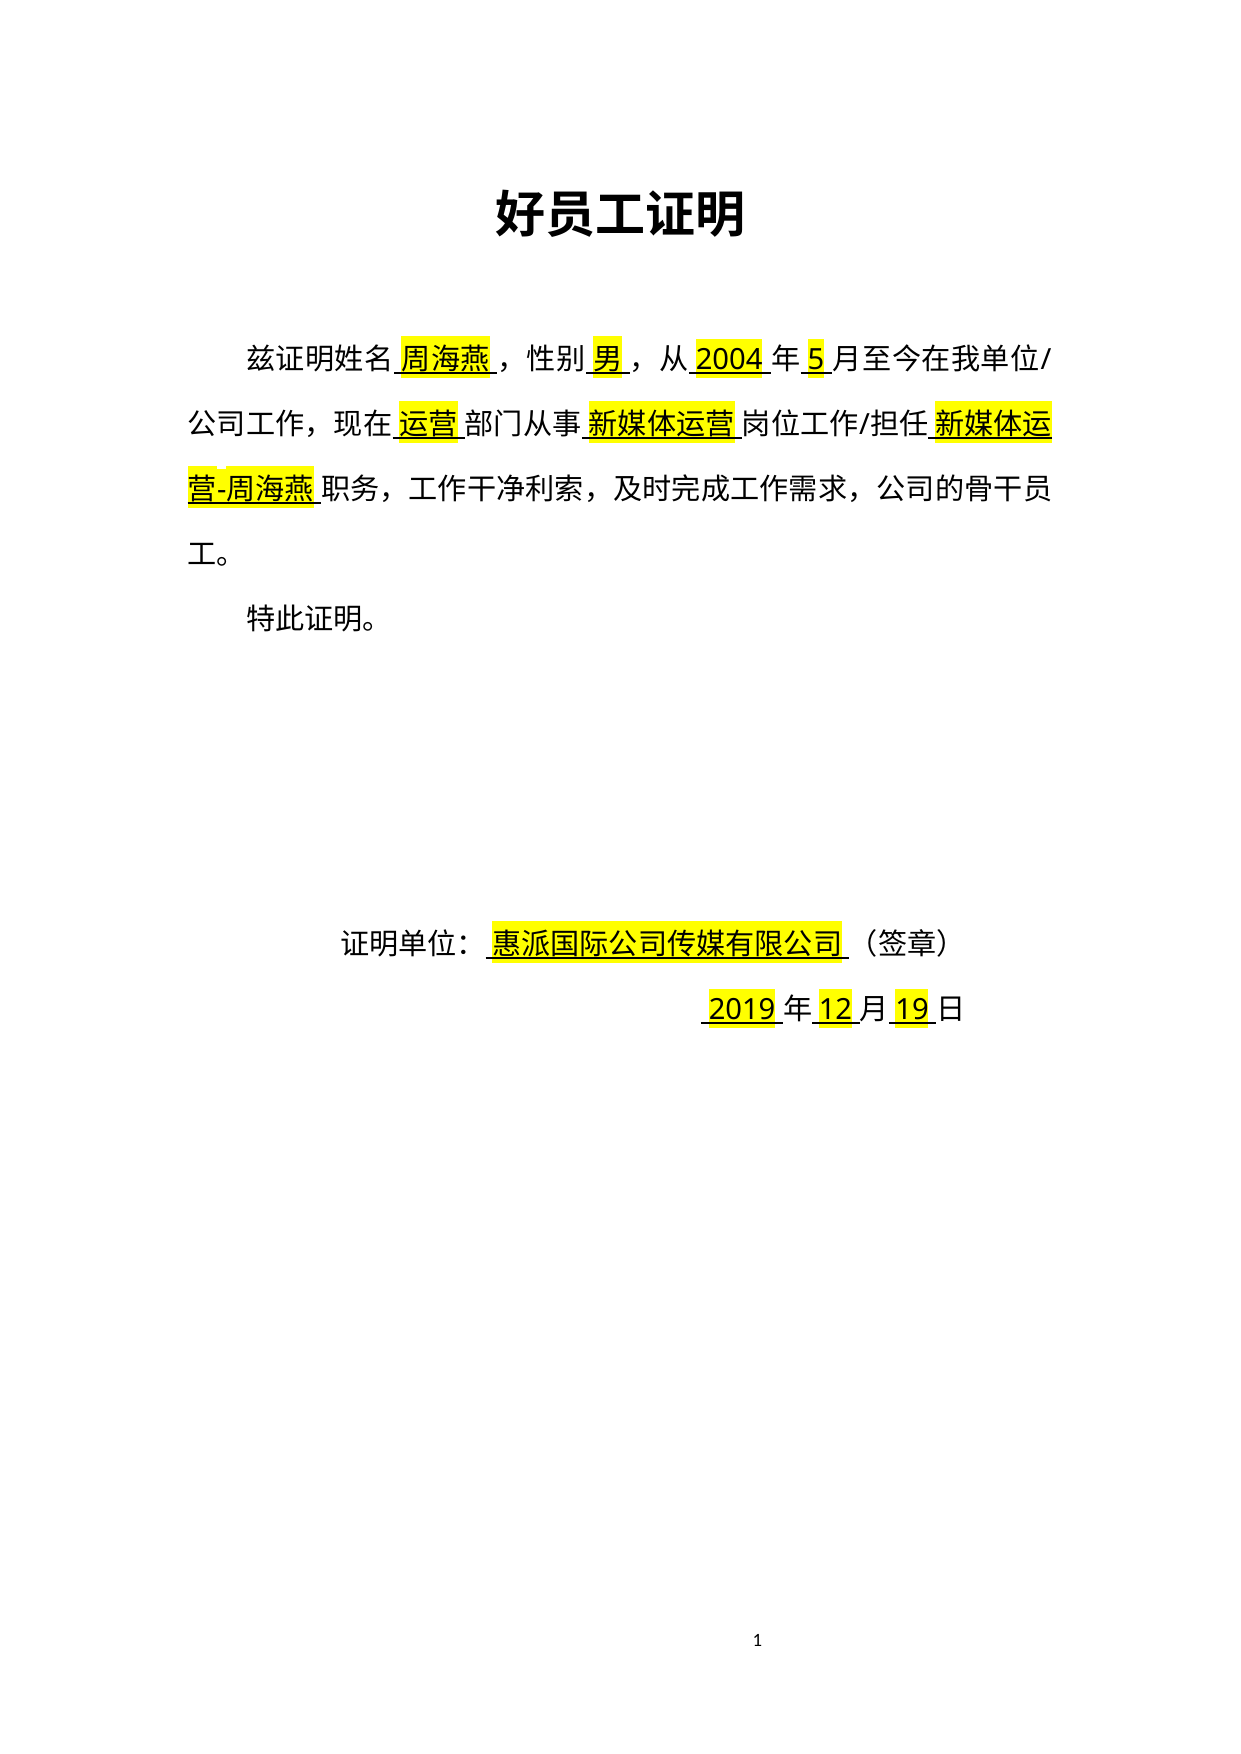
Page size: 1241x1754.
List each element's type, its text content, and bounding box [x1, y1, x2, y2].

text 兹证明姓名 周海燕 ，性别 男 ，从 2004 年 5 月至今在我单位/公司工作，现在 运营 部门从事 新媒体运营 岗位工作/担任 新媒体运营-周海燕 职务，工作干净利索，及时完成工作需求，公司的骨干员工。 [187, 324, 1053, 584]
text 2019 年 12 月 19 日 [187, 974, 965, 1039]
text 证明单位： 惠派国际公司传媒有限公司 （签章） [187, 909, 965, 974]
text 好员工证明 [187, 162, 1053, 259]
text 特此证明。 [187, 584, 1053, 649]
